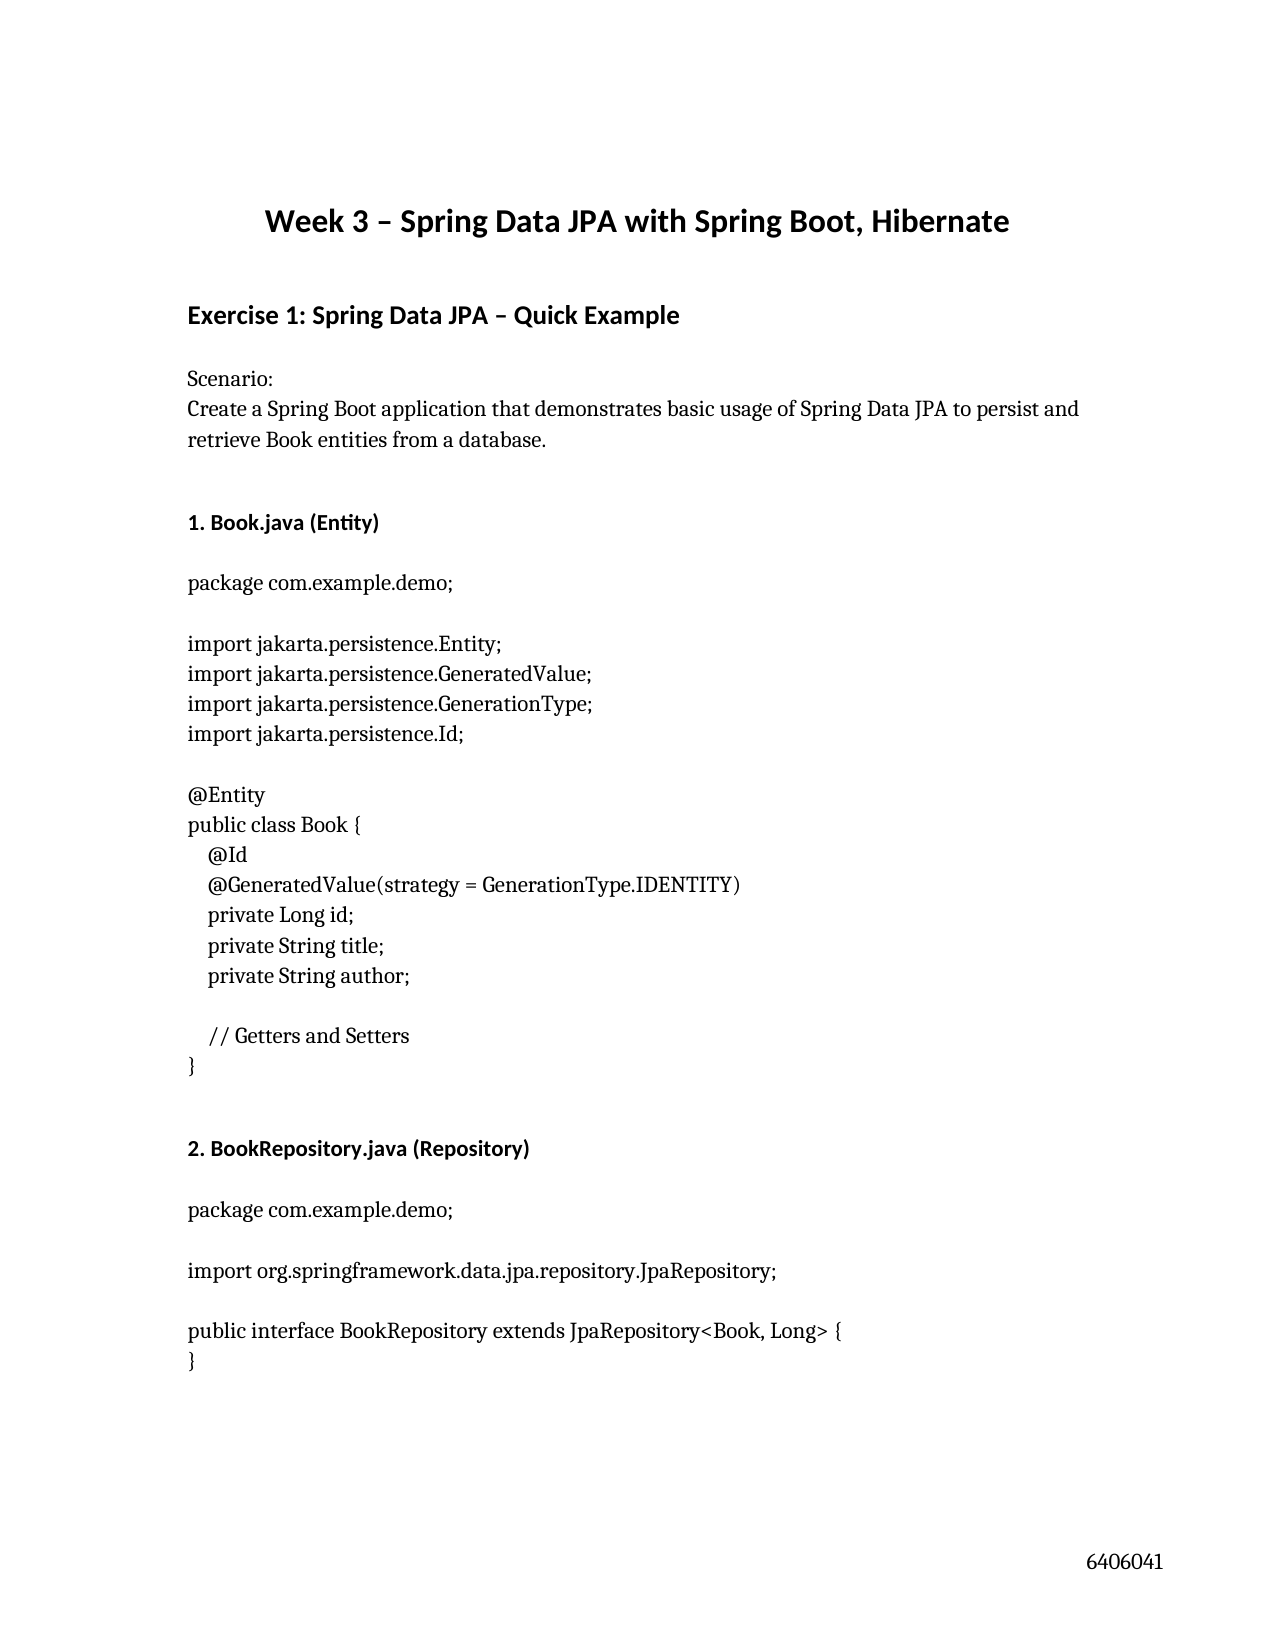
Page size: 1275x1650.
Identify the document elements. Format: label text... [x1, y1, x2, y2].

text Scenario: Create a Spring Boot application that demonstrates basic usage of Spring Data JPA to persist and retrieve Book entities from a database. [187, 336, 1087, 483]
subtitle Exercise 1: Spring Data JPA – Quick Example [187, 298, 1087, 331]
text package com.example.demo; import jakarta.persistence.Entity; import jakarta.persistence.GeneratedValue; import jakarta.persistence.GenerationType; import jakarta.persistence.Id; @Entity public class Book { @Id @GeneratedValue(strategy = GenerationType.IDENTITY) private Long id; private String title; private String author; // Getters and Setters } [187, 540, 1087, 1110]
subtitle 1. Book.java (Entity) [187, 508, 1087, 536]
subtitle 2. BookRepository.java (Repository) [187, 1134, 1087, 1163]
subtitle Week 3 – Spring Data JPA with Spring Boot, Hibernate [187, 200, 1087, 241]
text package com.example.demo; import org.springframework.data.jpa.repository.JpaRepository; public interface BookRepository extends JpaRepository<Book, Long> { } [187, 1167, 1087, 1404]
